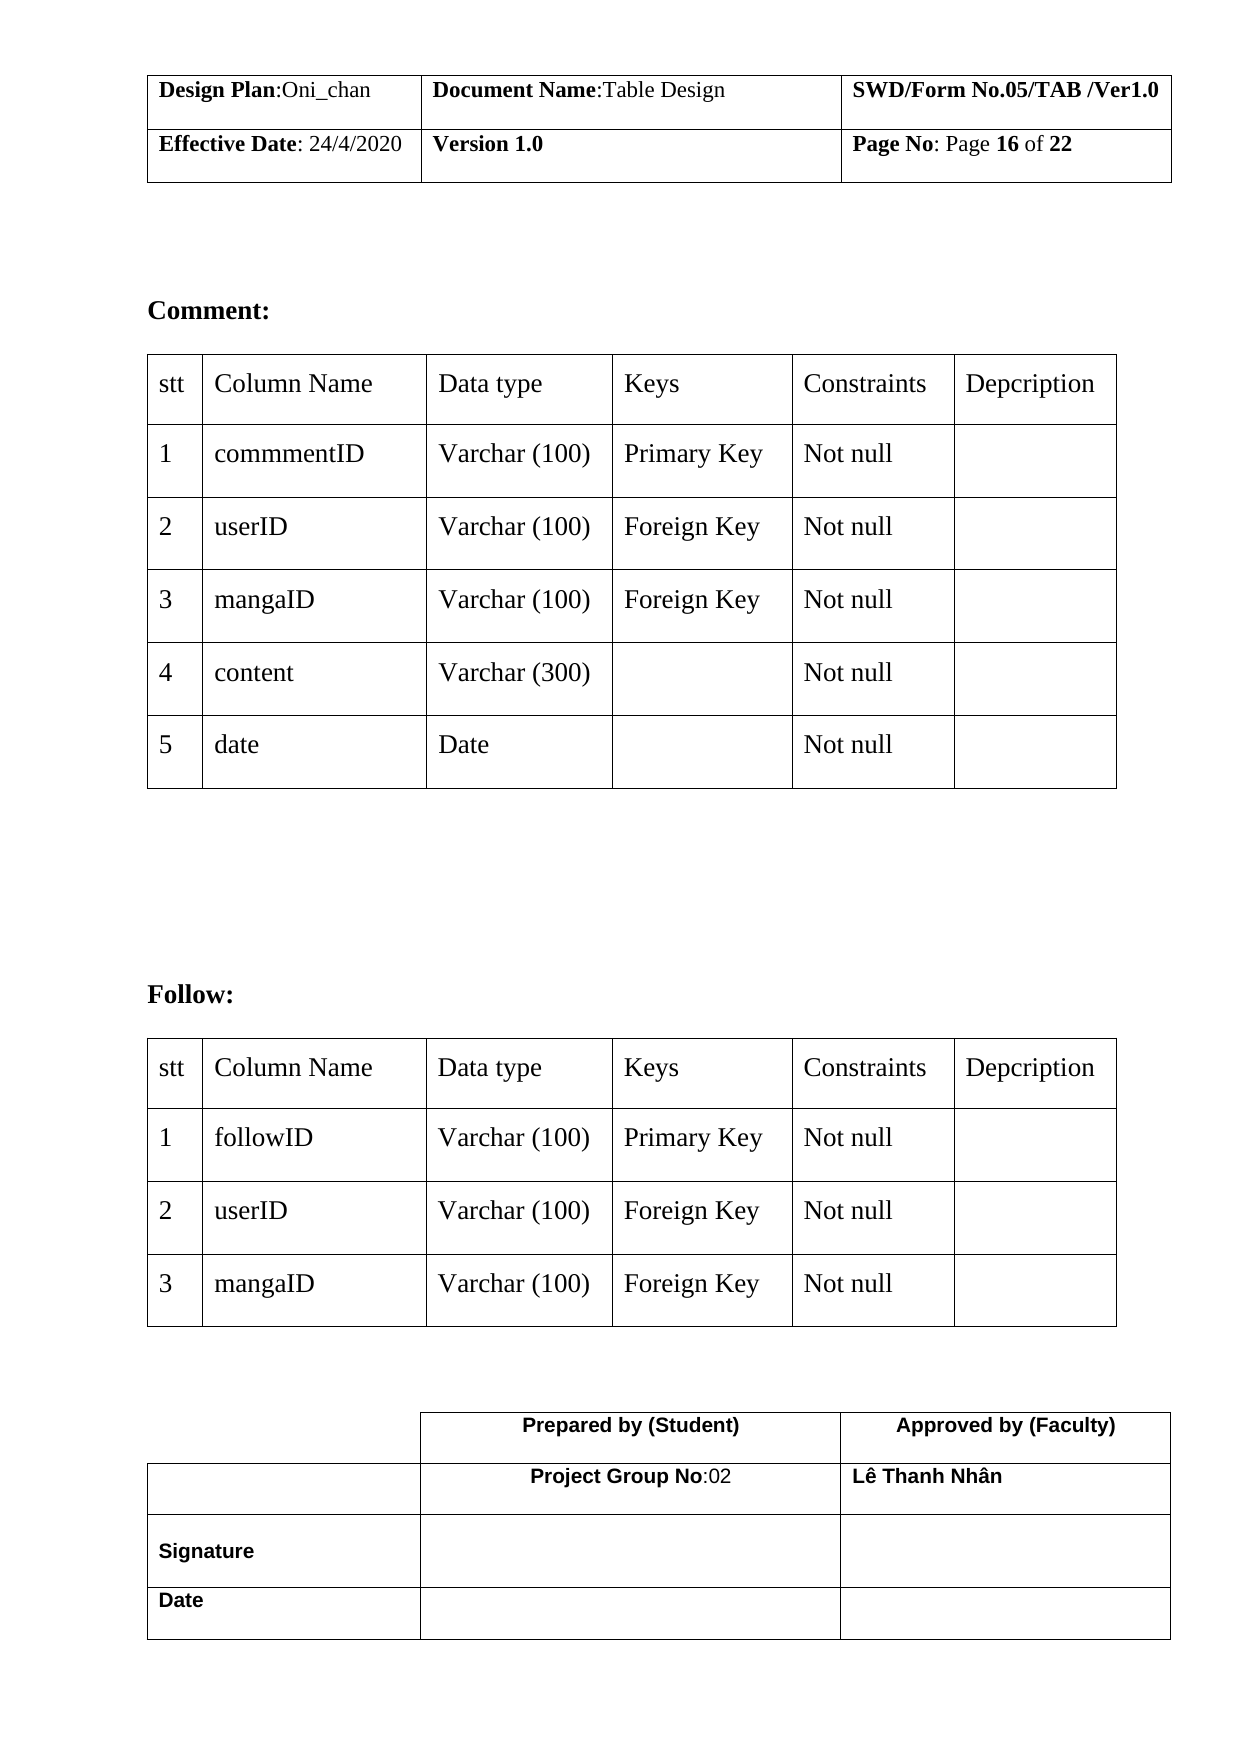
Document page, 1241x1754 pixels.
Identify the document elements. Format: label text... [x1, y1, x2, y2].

text Follow: [147, 978, 1093, 1010]
table_header Constraints [793, 1039, 954, 1108]
table_cell mangaID [203, 570, 426, 642]
table_cell Not null [793, 1182, 954, 1253]
table_cell [955, 643, 1116, 715]
table_header Keys [613, 355, 792, 424]
table_cell date [203, 716, 426, 787]
table_cell userID [203, 1182, 426, 1253]
table_cell 3 [148, 1255, 202, 1326]
table_cell Not null [793, 643, 954, 715]
table_cell Varchar (100) [427, 1182, 612, 1253]
table_cell Not null [793, 570, 954, 642]
table_cell [955, 1109, 1116, 1181]
table_header Data type [427, 1039, 612, 1108]
table_header Depcription [955, 1039, 1116, 1108]
table_header stt [148, 355, 202, 424]
table_cell 4 [148, 643, 202, 715]
table_cell 2 [148, 498, 202, 569]
table_cell Primary Key [613, 425, 792, 497]
table_cell Foreign Key [613, 1255, 792, 1326]
text Comment: [147, 294, 1093, 326]
table_cell [955, 498, 1116, 569]
table_cell 2 [148, 1182, 202, 1253]
table_cell Varchar (100) [427, 498, 612, 569]
table_cell Not null [793, 1109, 954, 1181]
table_cell 5 [148, 716, 202, 787]
table_cell [955, 570, 1116, 642]
table_cell userID [203, 498, 426, 569]
table_cell Foreign Key [613, 1182, 792, 1253]
table_cell 3 [148, 570, 202, 642]
table_cell Varchar (100) [427, 1109, 612, 1181]
table_cell followID [203, 1109, 426, 1181]
table_cell Not null [793, 425, 954, 497]
table_cell [955, 1255, 1116, 1326]
table_cell Varchar (100) [427, 570, 612, 642]
table_header Constraints [793, 355, 954, 424]
table_cell Not null [793, 498, 954, 569]
table_cell [955, 425, 1116, 497]
table_cell [613, 643, 792, 715]
table_header Column Name [203, 1039, 426, 1108]
table_header Keys [613, 1039, 792, 1108]
table_cell Varchar (300) [427, 643, 612, 715]
table_cell content [203, 643, 426, 715]
table_cell commmentID [203, 425, 426, 497]
table_cell [955, 1182, 1116, 1253]
table_cell 1 [148, 1109, 202, 1181]
table_cell [613, 716, 792, 787]
table_cell Primary Key [613, 1109, 792, 1181]
table_header stt [148, 1039, 202, 1108]
table_header Data type [427, 355, 612, 424]
table_cell Foreign Key [613, 498, 792, 569]
table_cell Not null [793, 716, 954, 787]
table_cell Varchar (100) [427, 1255, 612, 1326]
table_cell 1 [148, 425, 202, 497]
table_cell mangaID [203, 1255, 426, 1326]
table_cell Foreign Key [613, 570, 792, 642]
table_cell Not null [793, 1255, 954, 1326]
table_cell Date [427, 716, 612, 787]
table_header Column Name [203, 355, 426, 424]
table_cell [955, 716, 1116, 787]
table_header Depcription [955, 355, 1116, 424]
table_cell Varchar (100) [427, 425, 612, 497]
